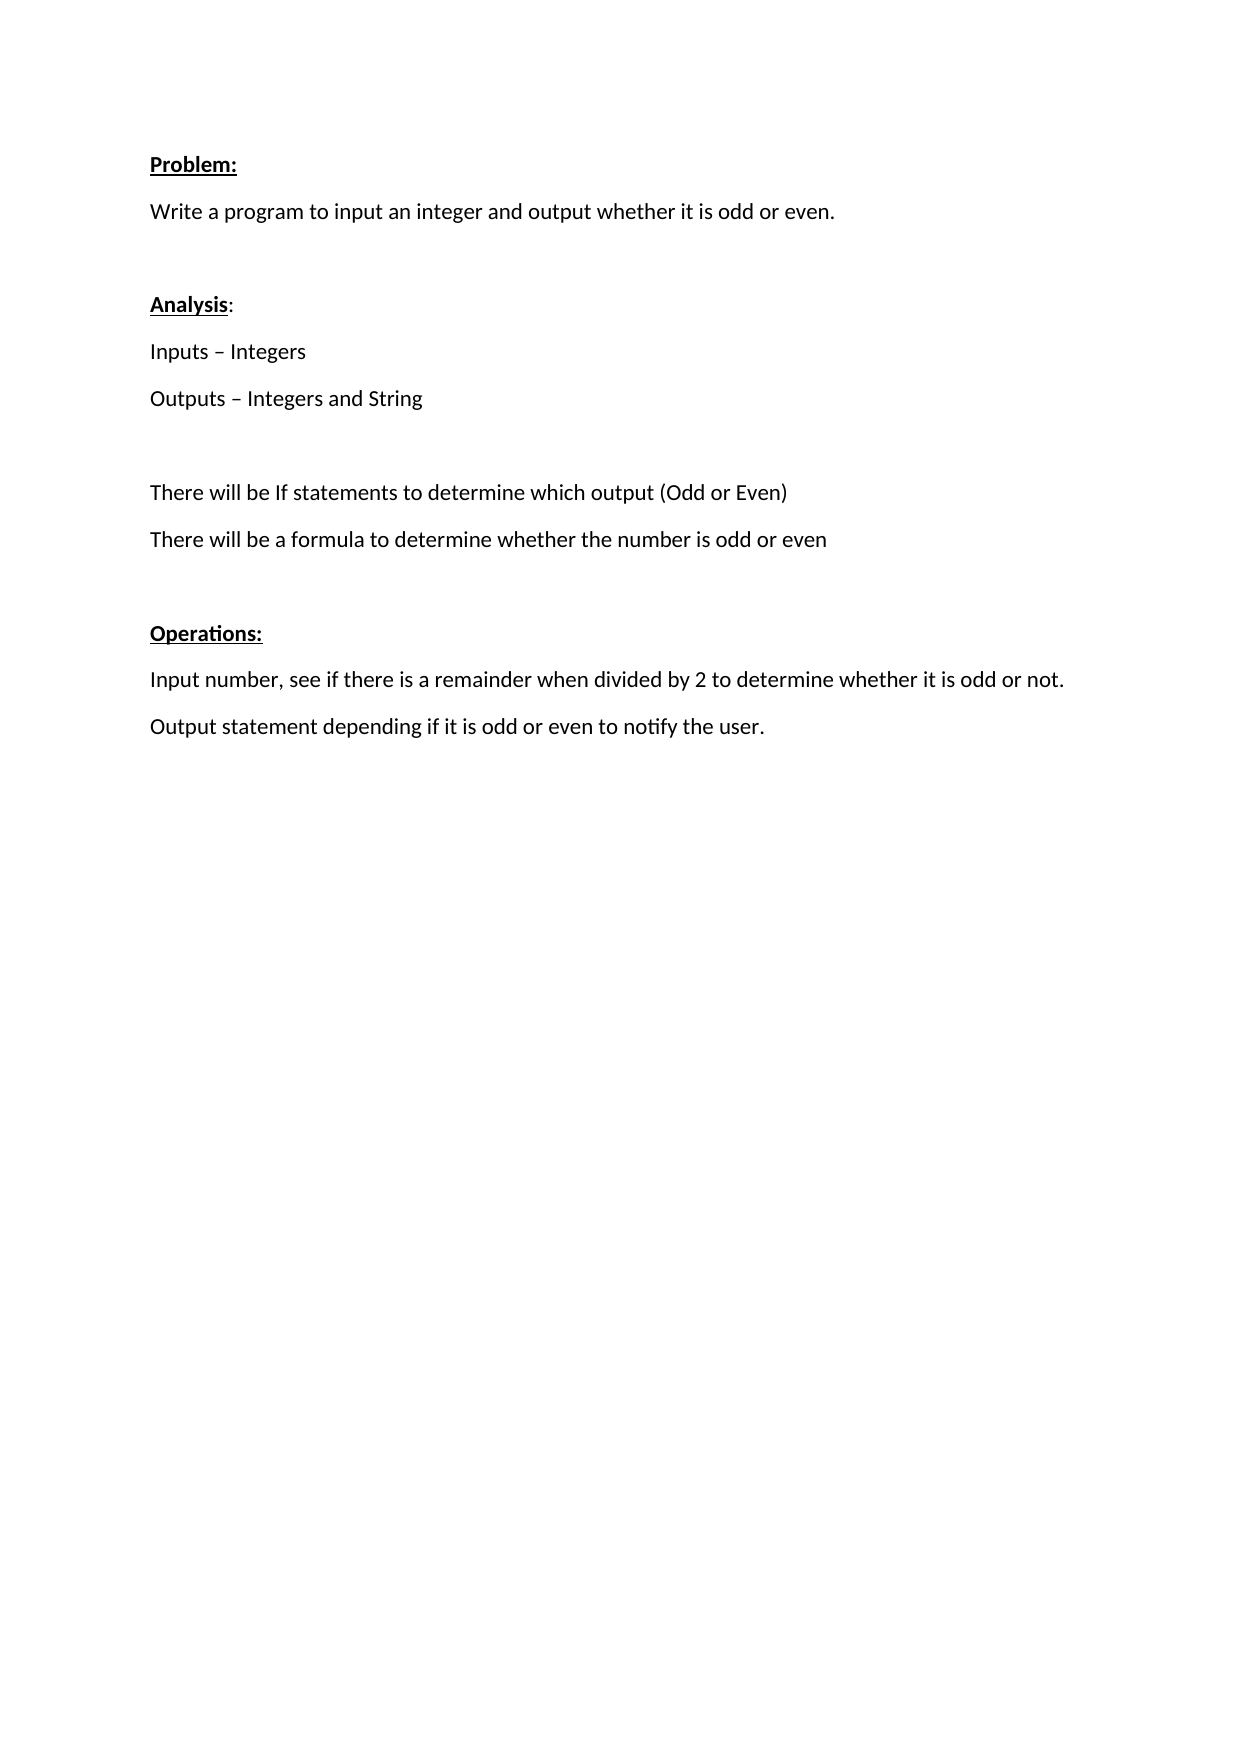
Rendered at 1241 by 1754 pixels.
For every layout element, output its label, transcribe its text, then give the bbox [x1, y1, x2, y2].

text Operations: [150, 619, 1090, 647]
text There will be a formula to determine whether the number is odd or even [150, 525, 1090, 553]
text Input number, see if there is a remainder when divided by 2 to determine whether it is odd or not. [150, 666, 1090, 694]
text Inputs – Integers [150, 337, 1090, 366]
text Write a program to input an integer and output whether it is odd or even. [150, 197, 1090, 225]
text Analysis: [150, 291, 1090, 319]
text Problem: [150, 150, 1090, 178]
text Output statement depending if it is odd or even to notify the user. [150, 712, 1090, 741]
text Outputs – Integers and String [150, 384, 1090, 412]
text There will be If statements to determine which output (Odd or Even) [150, 478, 1090, 506]
